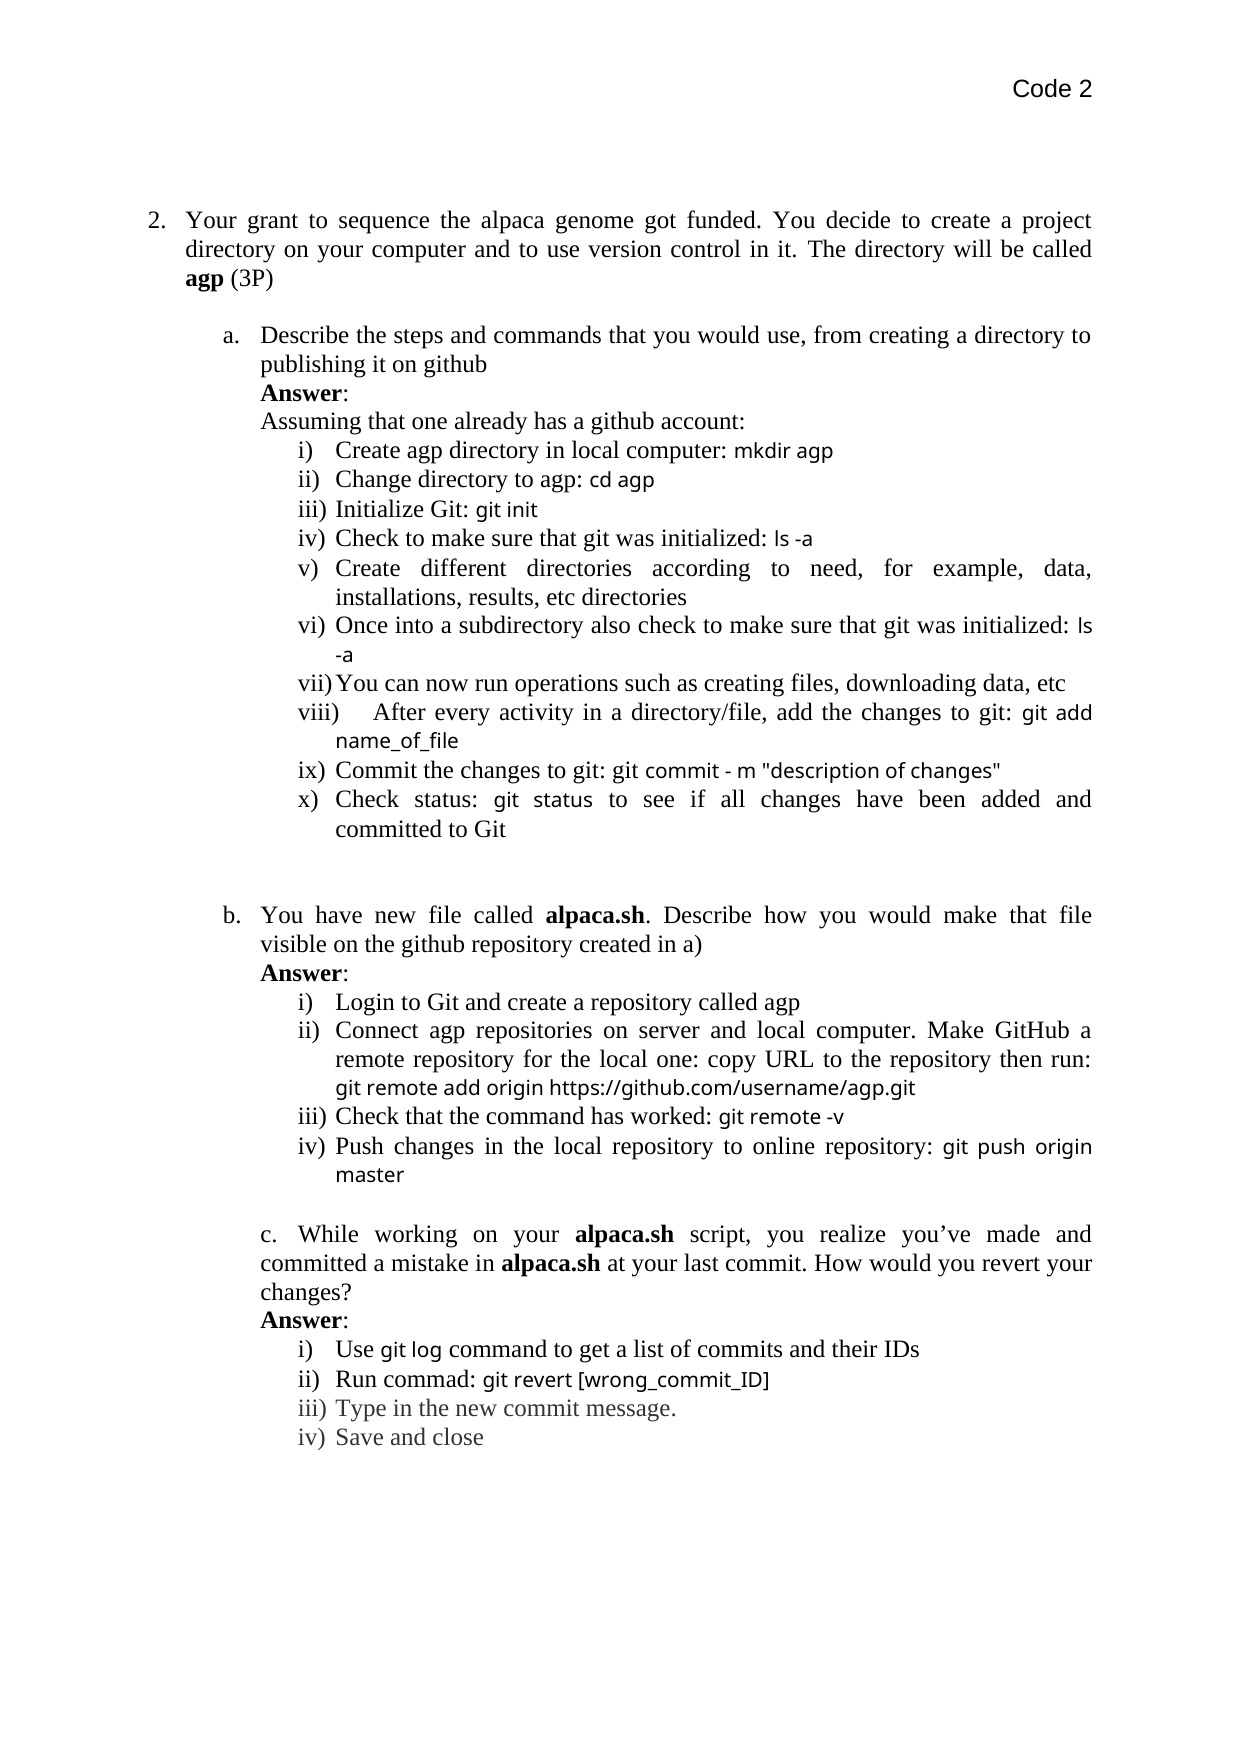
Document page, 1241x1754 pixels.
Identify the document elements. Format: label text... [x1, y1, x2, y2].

text Assuming that one already has a github account: [260, 406, 1093, 435]
list Check to make sure that git was initialized: ls -a [298, 523, 1093, 553]
text Answer: [260, 1305, 1093, 1334]
list Connect agp repositories on server and local computer. Make GitHub a remote repository for the local one: copy URL to the repository then run: git remote add origin https://github.com/username/agp.git [298, 1015, 1093, 1101]
list Push changes in the local repository to online repository: git push origin master [298, 1131, 1093, 1189]
list Check that the command has worked: git remote -v [298, 1101, 1093, 1131]
list Change directory to agp: cd agp [298, 464, 1093, 494]
list Create different directories according to need, for example, data, installations, results, etc directories [298, 553, 1093, 611]
list Type in the new commit message. [298, 1393, 1093, 1422]
list After every activity in a directory/file, add the changes to git: git add name_of_file [298, 697, 1093, 755]
list Create agp directory in local computer: mkdir agp [298, 435, 1093, 464]
list You can now run operations such as creating files, downloading data, etc [298, 668, 1093, 697]
list Run commad: git revert [wrong_commit_ID] [298, 1364, 1093, 1393]
list Commit the changes to git: git commit - m "description of changes" [298, 755, 1093, 784]
list Use git log command to get a list of commits and their IDs [298, 1334, 1093, 1364]
list Save and close [298, 1422, 1093, 1451]
text c. While working on your alpaca.sh script, you realize you’ve made and committed a mistake in alpaca.sh at your last commit. How would you revert your changes? [260, 1219, 1093, 1305]
text Answer: [260, 378, 1093, 406]
list Check status: git status to see if all changes have been added and committed to Git [298, 784, 1093, 843]
list Describe the steps and commands that you would use, from creating a directory to publishing it on github [223, 320, 1093, 378]
list Once into a subdirectory also check to make sure that git was initialized: ls -a [298, 611, 1093, 668]
list You have new file called alpaca.sh. Describe how you would make that file visible on the github repository created in a) [223, 900, 1093, 958]
list Your grant to sequence the alpaca genome got funded. You decide to create a project directory on your computer and to use version control in it. The directory will be called agp (3P) [148, 205, 1093, 291]
text Answer: [260, 958, 1093, 987]
list Initialize Git: git init [298, 494, 1093, 523]
list Login to Git and create a repository called agp [298, 987, 1093, 1015]
